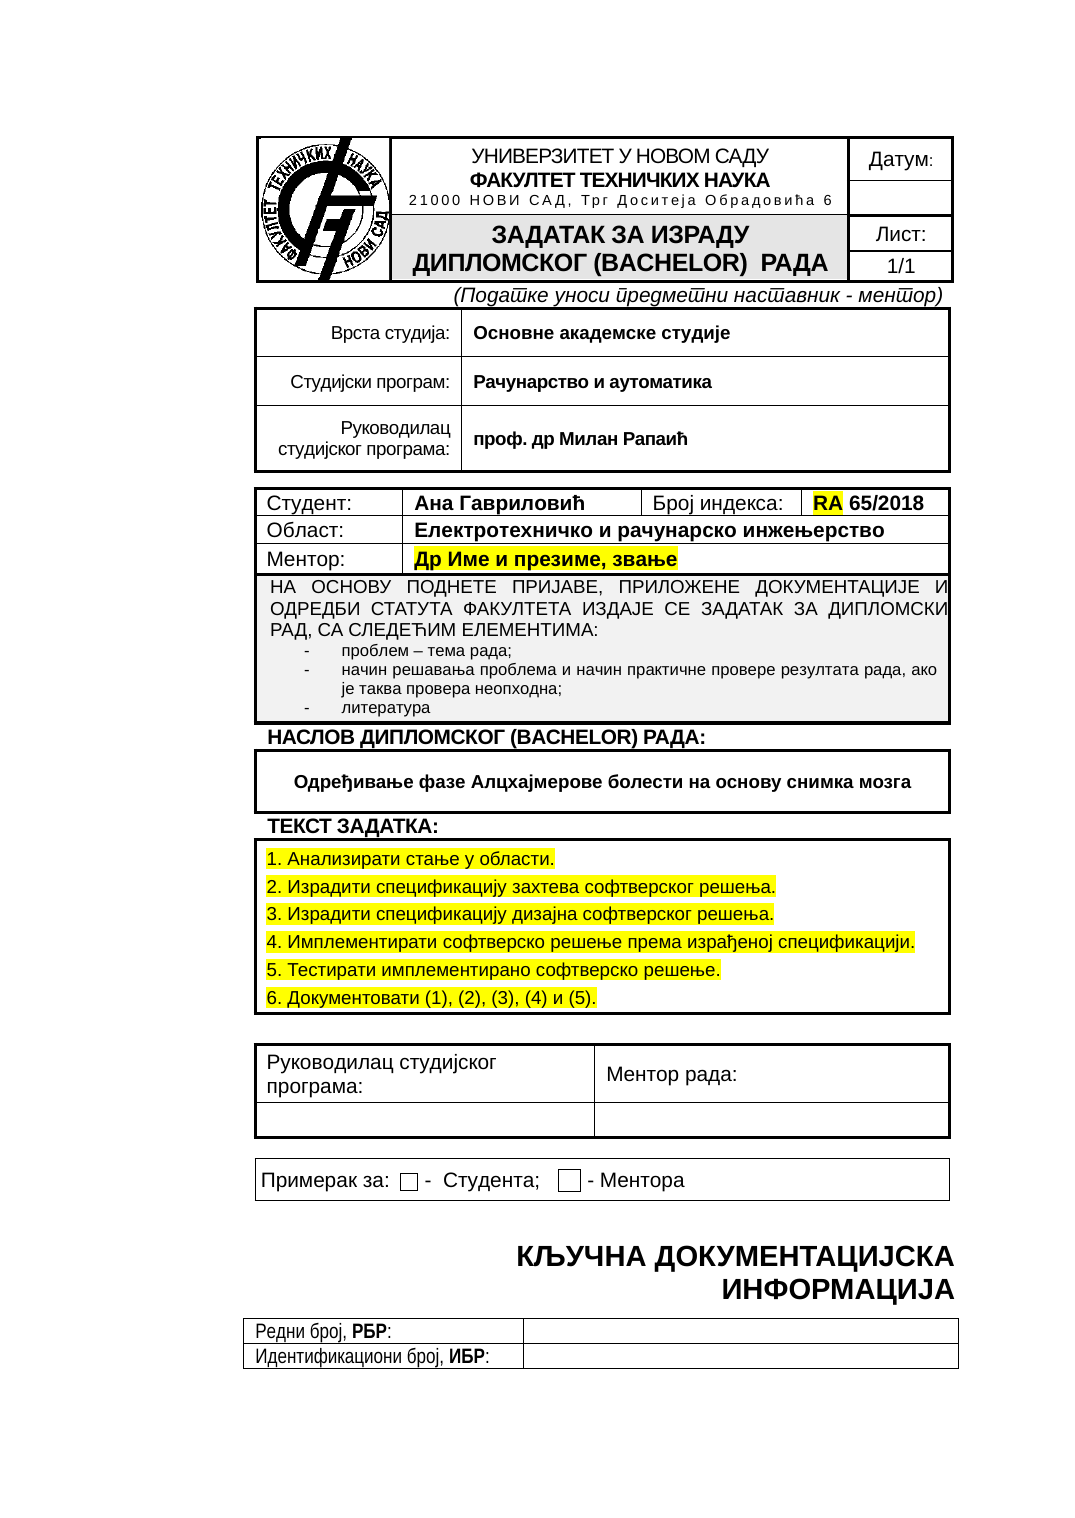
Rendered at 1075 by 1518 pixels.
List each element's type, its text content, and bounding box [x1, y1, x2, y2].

table_header Ментор рада: [595, 1046, 948, 1102]
table_header Ана Гавриловић [403, 490, 641, 515]
table_cell [595, 1103, 948, 1136]
table_cell 1/1 [850, 252, 951, 279]
table_cell ЗАДАТАК ЗА ИЗРАДУ ДИПЛОМСКОГ (BACHELOR) РАДА [392, 215, 847, 279]
picture [261, 138, 390, 280]
table_header Основне академске студије [462, 310, 948, 356]
table_cell [524, 1344, 958, 1368]
table_header Редни број, РБР: [244, 1319, 523, 1343]
table_header [524, 1319, 958, 1343]
table_cell Електротехничко и рачунарско инжењерство [403, 516, 948, 543]
table_cell Област: [257, 516, 402, 543]
table_cell [850, 181, 951, 214]
subtitle КЉУЧНА ДОКУМЕНТАЦИЈСКА ИНФОРМАЦИЈА [293, 1238, 955, 1306]
table_cell Руководилац студијског програма: [257, 406, 461, 470]
table_cell проф. др Милан Рапаић [462, 406, 948, 470]
table_header RА 65/2018 [802, 490, 948, 515]
text ТЕКСТ ЗАДАТКА: [267, 814, 955, 838]
text (Податке уноси предметни наставник - ментор) [255, 283, 943, 307]
table_cell НА ОСНОВУ ПОДНЕТЕ ПРИЈАВЕ, ПРИЛОЖЕНЕ ДОКУМЕНТАЦИЈЕ И ОДРЕДБИ СТАТУТА ФАКУЛТЕТА ИЗДАЈЕ СЕ ЗАДАТАК ЗА ДИПЛОМСКИ РАД, СА СЛЕДЕЋИМ ЕЛЕМЕНТИМА: проблем – тема рада; начин решавања проблема и начин практичне провере резултата рада, ако је таква провера неопходна; литература [257, 576, 948, 721]
table_cell Студијски програм: [257, 357, 461, 405]
table_cell Рачунарство и аутоматика [462, 357, 948, 405]
table_cell Идентификациони број, ИБР: [244, 1344, 523, 1368]
table_cell Лист: [850, 217, 951, 250]
text НАСЛОВ ДИПЛОМСКОГ (BACHELOR) РАДА: [267, 724, 955, 748]
table_header Примерак за: - Студента; - Ментора [256, 1159, 949, 1200]
table_cell [257, 1103, 594, 1136]
table_cell Ментор: [257, 544, 402, 573]
table_header 1. Анализирати стање у области. 2. Израдити спецификацију захтева софтверског решења. 3. Израдити спецификацију дизајна софтверског решења. 4. Имплементирати софтверско решење према израђеној спецификацији. 5. Тестирати имплементирано софтверско решење. 6. Документовати (1), (2), (3), (4) и (5). [257, 841, 948, 1012]
table_header Датум: [850, 139, 951, 179]
table_header Студент: [257, 490, 402, 515]
table_header Одређивање фазе Aлцхајмерове болести на основу снимка мозга [257, 752, 948, 811]
table_header УНИВЕРЗИТЕТ У НОВОМ САДУ ФАКУЛТЕТ ТЕХНИЧКИХ НАУКА 21000 НОВИ САД, Трг Доситеја Обрадовића 6 [392, 139, 847, 214]
table_cell Др Име и презиме, звање [403, 544, 948, 573]
table_header Руководилац студијског програма: [257, 1046, 594, 1102]
table_header Број индекса: [642, 490, 801, 515]
table_header Врста студија: [257, 310, 461, 356]
